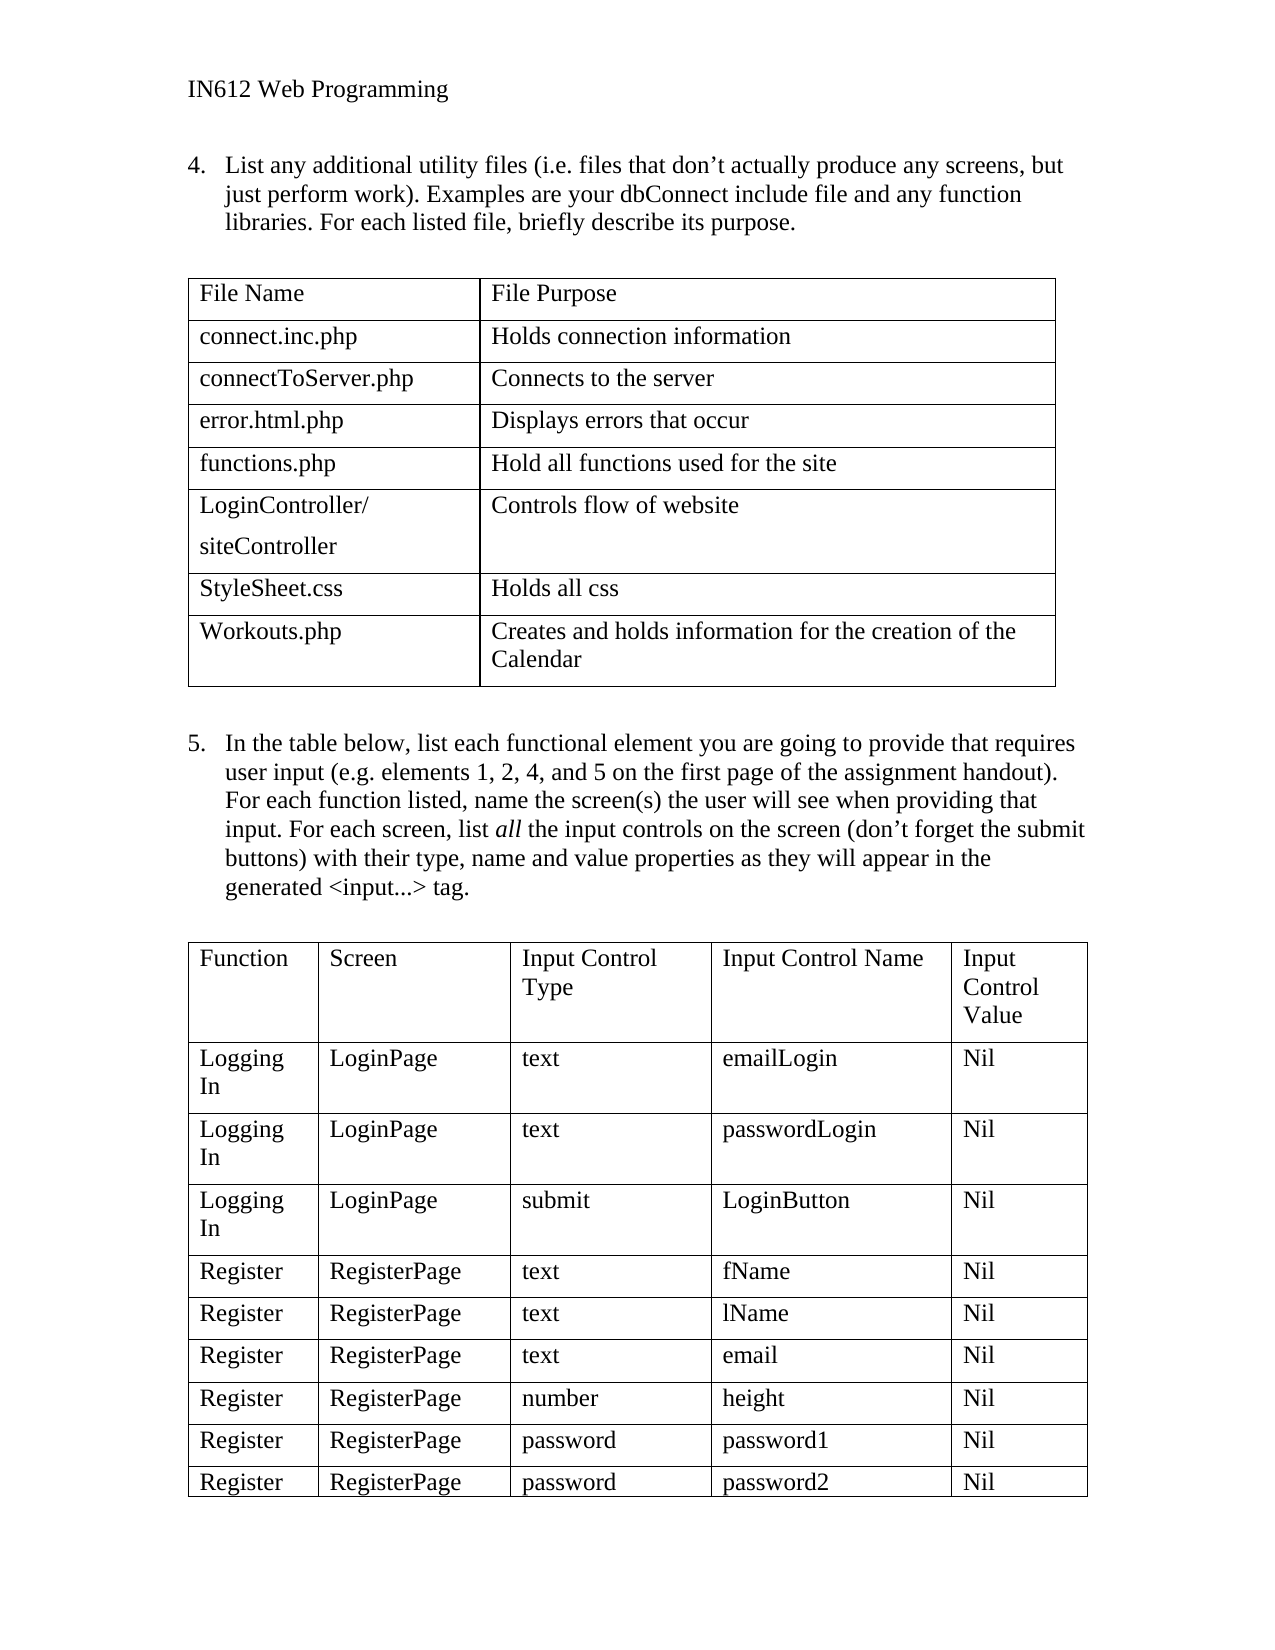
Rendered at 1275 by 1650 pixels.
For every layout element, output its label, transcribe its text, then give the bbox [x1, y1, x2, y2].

table_cell Hold all functions used for the site [481, 448, 1055, 489]
table_cell RegisterPage [319, 1425, 510, 1466]
list List any additional utility files (i.e. files that don’t actually produce any screens, but just perform work). Examples are your dbConnect include file and any function libraries. For each listed file, briefly describe its purpose. [187, 150, 1087, 236]
table_cell Creates and holds information for the creation of the Calendar [481, 616, 1055, 686]
table_cell submit [511, 1185, 711, 1255]
table_cell Register [189, 1383, 318, 1424]
table_cell Register [189, 1256, 318, 1297]
table_cell text [511, 1043, 711, 1113]
table_cell Connects to the server [481, 363, 1055, 404]
table_cell height [712, 1383, 951, 1424]
table_cell Register [189, 1298, 318, 1339]
table_cell lName [712, 1298, 951, 1339]
table_cell RegisterPage [319, 1256, 510, 1297]
list In the table below, list each functional element you are going to provide that requires user input (e.g. elements 1, 2, 4, and 5 on the first page of the assignment handout). For each function listed, name the screen(s) the user will see when providing that input. For each screen, list all the input controls on the screen (don’t forget the submit buttons) with their type, name and value properties as they will appear in the generated <input...> tag. [187, 728, 1087, 901]
table_header File Purpose [481, 279, 1055, 320]
table_cell text [511, 1298, 711, 1339]
table_cell RegisterPage [319, 1383, 510, 1424]
table_header Screen [319, 943, 510, 1042]
table_cell email [712, 1340, 951, 1382]
table_cell Nil [952, 1467, 1087, 1496]
table_cell LoginPage [319, 1043, 510, 1113]
table_cell RegisterPage [319, 1467, 510, 1496]
table_cell Register [189, 1425, 318, 1466]
table_cell passwordLogin [712, 1114, 951, 1184]
table_cell LoginPage [319, 1185, 510, 1255]
table_header Input Control Type [511, 943, 711, 1042]
table_cell Nil [952, 1043, 1087, 1113]
table_cell functions.php [189, 448, 479, 489]
table_cell Logging In [189, 1185, 318, 1255]
table_cell connect.inc.php [189, 321, 479, 362]
table_header Function [189, 943, 318, 1042]
table_header Input Control Value [952, 943, 1087, 1042]
table_cell LoginButton [712, 1185, 951, 1255]
table_cell Nil [952, 1298, 1087, 1339]
table_cell Controls flow of website [481, 490, 1055, 572]
table_cell password [511, 1425, 711, 1466]
table_cell Nil [952, 1185, 1087, 1255]
table_cell Nil [952, 1256, 1087, 1297]
table_cell StyleSheet.css [189, 574, 479, 615]
table_cell connectToServer.php [189, 363, 479, 404]
table_cell error.html.php [189, 405, 479, 447]
table_cell LoginController/ siteController [189, 490, 479, 572]
table_header Input Control Name [712, 943, 951, 1042]
table_cell password [511, 1467, 711, 1496]
table_cell fName [712, 1256, 951, 1297]
table_cell text [511, 1340, 711, 1382]
table_header File Name [189, 279, 479, 320]
table_cell Logging In [189, 1114, 318, 1184]
table_cell Logging In [189, 1043, 318, 1113]
table_cell text [511, 1114, 711, 1184]
table_cell Nil [952, 1425, 1087, 1466]
table_cell Register [189, 1340, 318, 1382]
table_cell Nil [952, 1340, 1087, 1382]
table_cell Nil [952, 1383, 1087, 1424]
table_cell RegisterPage [319, 1298, 510, 1339]
table_cell Displays errors that occur [481, 405, 1055, 447]
table_cell LoginPage [319, 1114, 510, 1184]
table_cell text [511, 1256, 711, 1297]
table_cell emailLogin [712, 1043, 951, 1113]
table_cell Holds all css [481, 574, 1055, 615]
table_cell Workouts.php [189, 616, 479, 686]
table_cell password2 [712, 1467, 951, 1496]
table_cell Nil [952, 1114, 1087, 1184]
table_cell Holds connection information [481, 321, 1055, 362]
table_cell number [511, 1383, 711, 1424]
table_cell password1 [712, 1425, 951, 1466]
table_cell RegisterPage [319, 1340, 510, 1382]
table_cell Register [189, 1467, 318, 1496]
